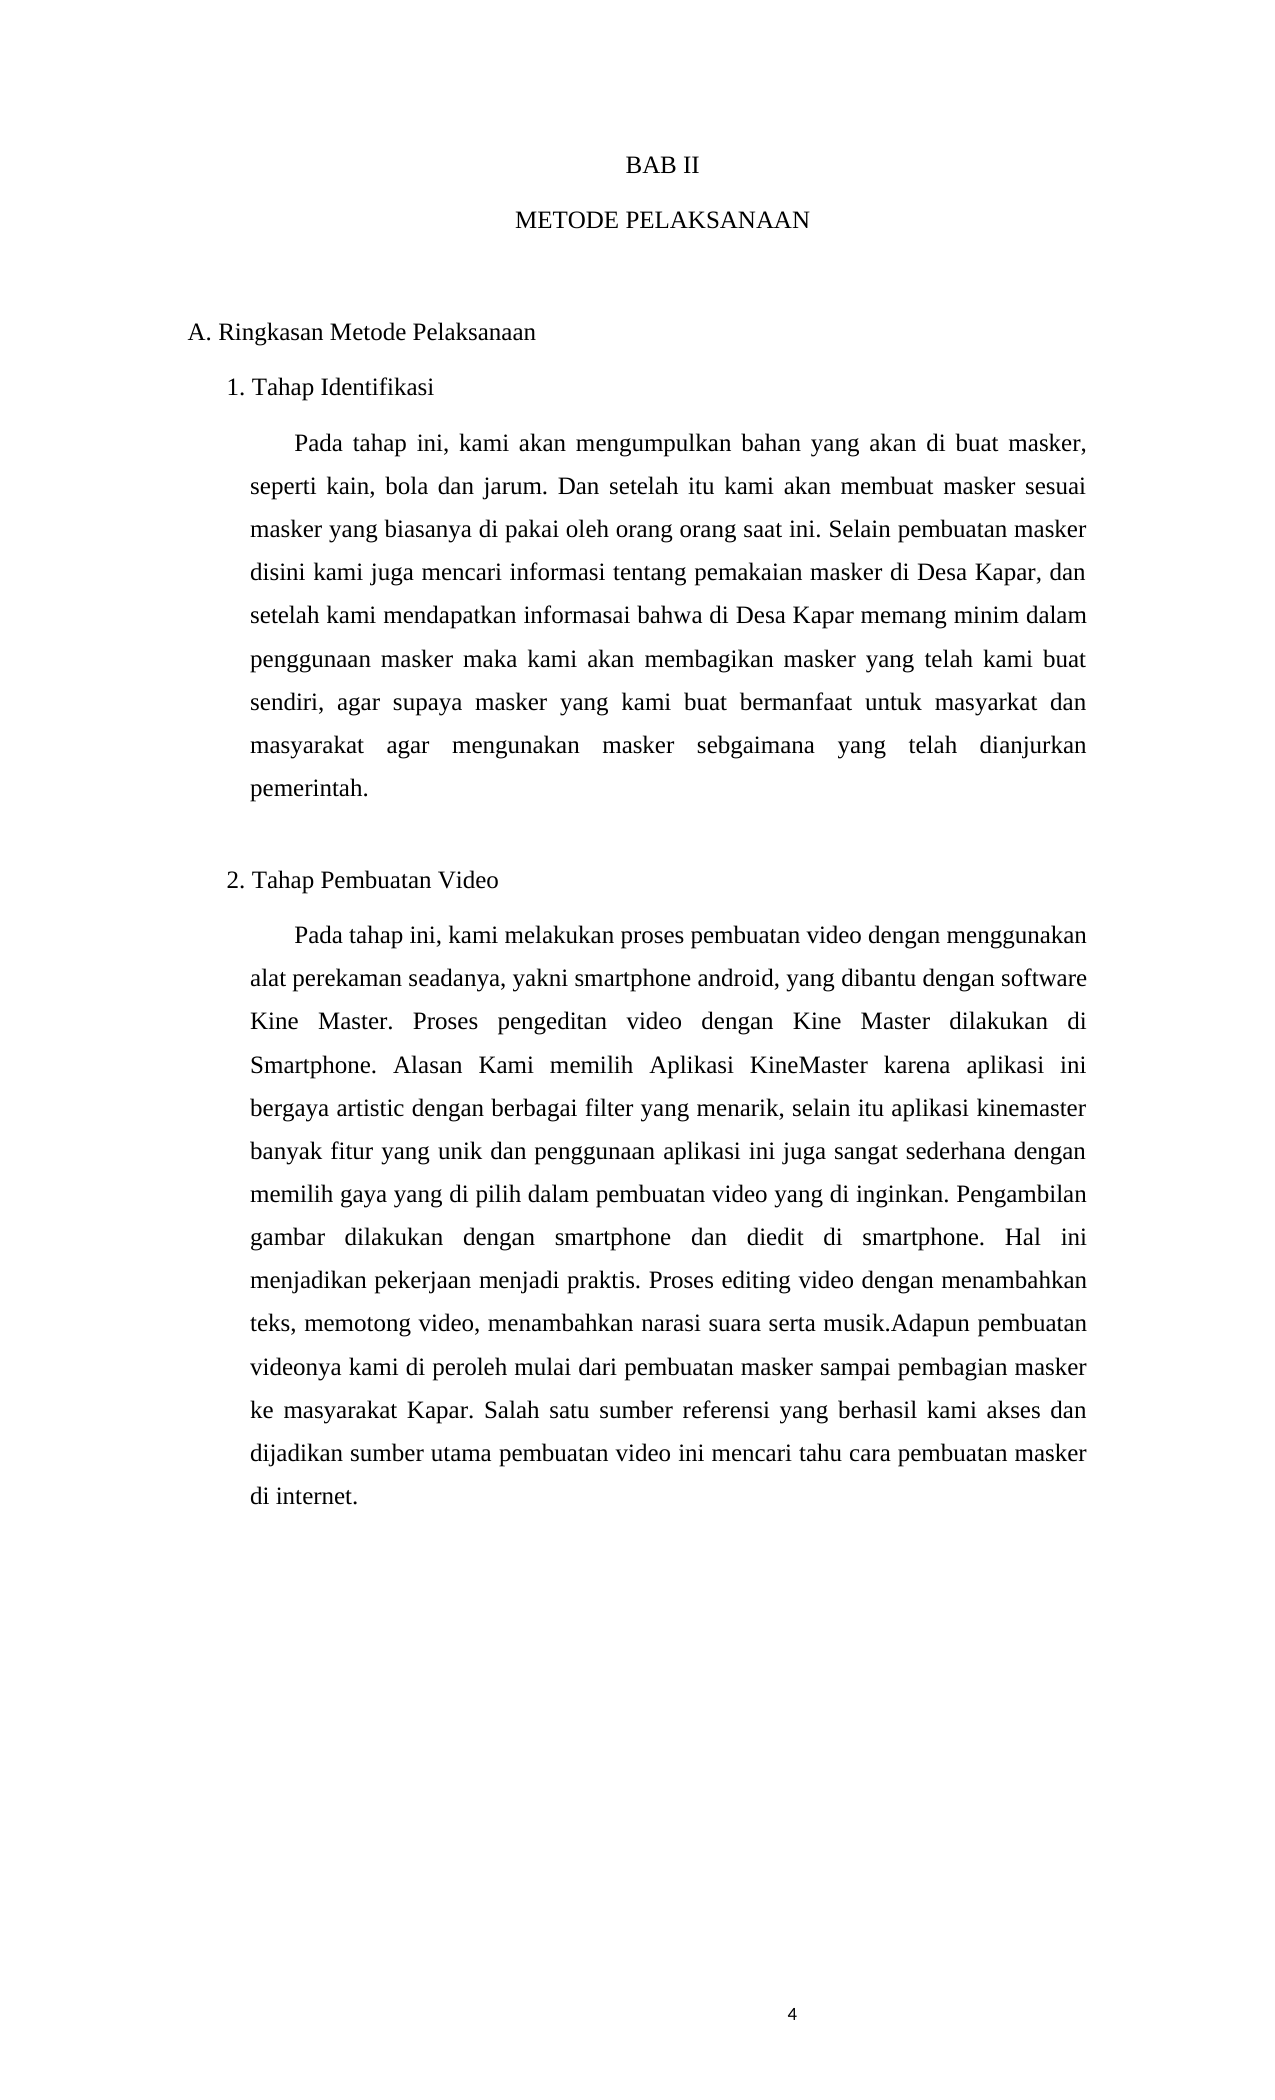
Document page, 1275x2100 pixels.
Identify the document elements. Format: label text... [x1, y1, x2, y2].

list Tahap Pembuatan Video [226, 865, 1087, 893]
list Tahap Identifikasi [226, 372, 1087, 401]
list Ringkasan Metode Pelaksanaan [187, 317, 1087, 346]
text BAB II [187, 150, 1087, 179]
text METODE PELAKSANAAN [187, 206, 1087, 234]
list Pada tahap ini, kami akan mengumpulkan bahan yang akan di buat masker, seperti kain, bola dan jarum. Dan setelah itu kami akan membuat masker sesuai masker yang biasanya di pakai oleh orang orang saat ini. Selain pembuatan masker disini kami juga mencari informasi tentang pemakaian masker di Desa Kapar, dan setelah kami mendapatkan informasai bahwa di Desa Kapar memang minim dalam penggunaan masker maka kami akan membagikan masker yang telah kami buat sendiri, agar supaya masker yang kami buat bermanfaat untuk masyarkat dan masyarakat agar mengunakan masker sebgaimana yang telah dianjurkan pemerintah. [250, 428, 1087, 802]
list Pada tahap ini, kami melakukan proses pembuatan video dengan menggunakan alat perekaman seadanya, yakni smartphone android, yang dibantu dengan software Kine Master. Proses pengeditan video dengan Kine Master dilakukan di Smartphone. Alasan Kami memilih Aplikasi KineMaster karena aplikasi ini bergaya artistic dengan berbagai filter yang menarik, selain itu aplikasi kinemaster banyak fitur yang unik dan penggunaan aplikasi ini juga sangat sederhana dengan memilih gaya yang di pilih dalam pembuatan video yang di inginkan. Pengambilan gambar dilakukan dengan smartphone dan diedit di smartphone. Hal ini menjadikan pekerjaan menjadi praktis. Proses editing video dengan menambahkan teks, memotong video, menambahkan narasi suara serta musik.Adapun pembuatan videonya kami di peroleh mulai dari pembuatan masker sampai pembagian masker ke masyarakat Kapar. Salah satu sumber referensi yang berhasil kami akses dan dijadikan sumber utama pembuatan video ini mencari tahu cara pembuatan masker di internet. [250, 920, 1087, 1510]
